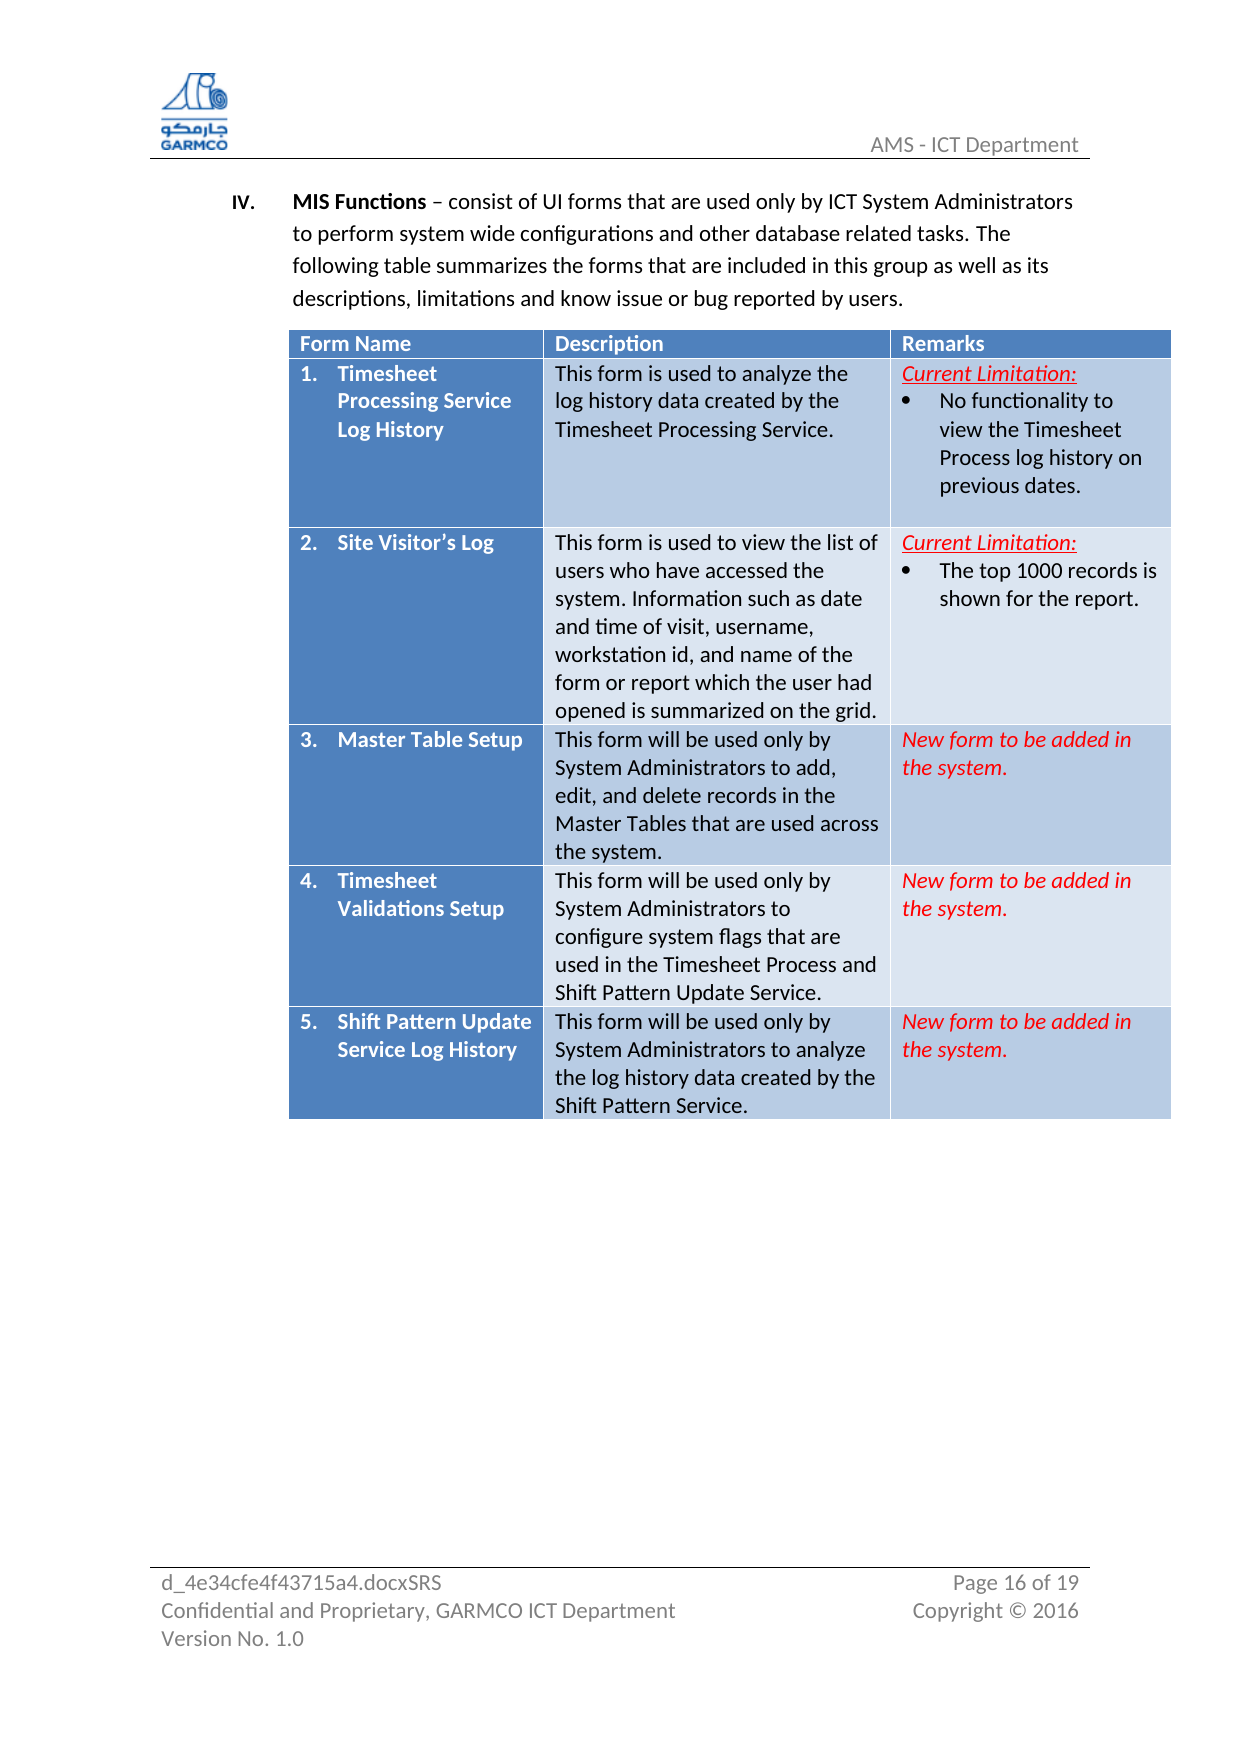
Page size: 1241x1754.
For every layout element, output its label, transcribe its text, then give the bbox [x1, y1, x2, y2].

table_cell Current Limitation: The top 1000 records is shown for the report. [891, 528, 1171, 724]
table_cell This form is used to analyze the log history data created by the Timesheet Processing Service. [544, 359, 890, 527]
table_cell This form will be used only by System Administrators to add, edit, and delete records in the Master Tables that are used across the system. [544, 725, 890, 865]
table_cell This form will be used only by System Administrators to configure system flags that are used in the Timesheet Process and Shift Pattern Update Service. [544, 866, 890, 1006]
table_cell This form is used to view the list of users who have accessed the system. Information such as date and time of visit, username, workstation id, and name of the form or report which the user had opened is summarized on the grid. [544, 528, 890, 724]
table_cell Timesheet Validations Setup [289, 866, 543, 1006]
table_cell New form to be added in the system. [891, 1007, 1171, 1119]
table_header Remarks [891, 330, 1171, 358]
table_cell Site Visitor’s Log [289, 528, 543, 724]
table_cell New form to be added in the system. [891, 725, 1171, 865]
picture [161, 73, 228, 150]
table_cell New form to be added in the system. [891, 866, 1171, 1006]
list MIS Functions – consist of UI forms that are used only by ICT System Administrators to perform system wide configurations and other database related tasks. The following table summarizes the forms that are included in this group as well as its descriptions, limitations and know issue or bug reported by users. [255, 187, 1090, 312]
table_cell Timesheet Processing Service Log History [289, 359, 543, 527]
table_cell This form will be used only by System Administrators to analyze the log history data created by the Shift Pattern Service. [544, 1007, 890, 1119]
table_cell Master Table Setup [289, 725, 543, 865]
table_header Form Name [289, 330, 543, 358]
table_cell Current Limitation: No functionality to view the Timesheet Process log history on previous dates. [891, 359, 1171, 527]
table_cell Shift Pattern Update Service Log History [289, 1007, 543, 1119]
table_header Description [544, 330, 890, 358]
